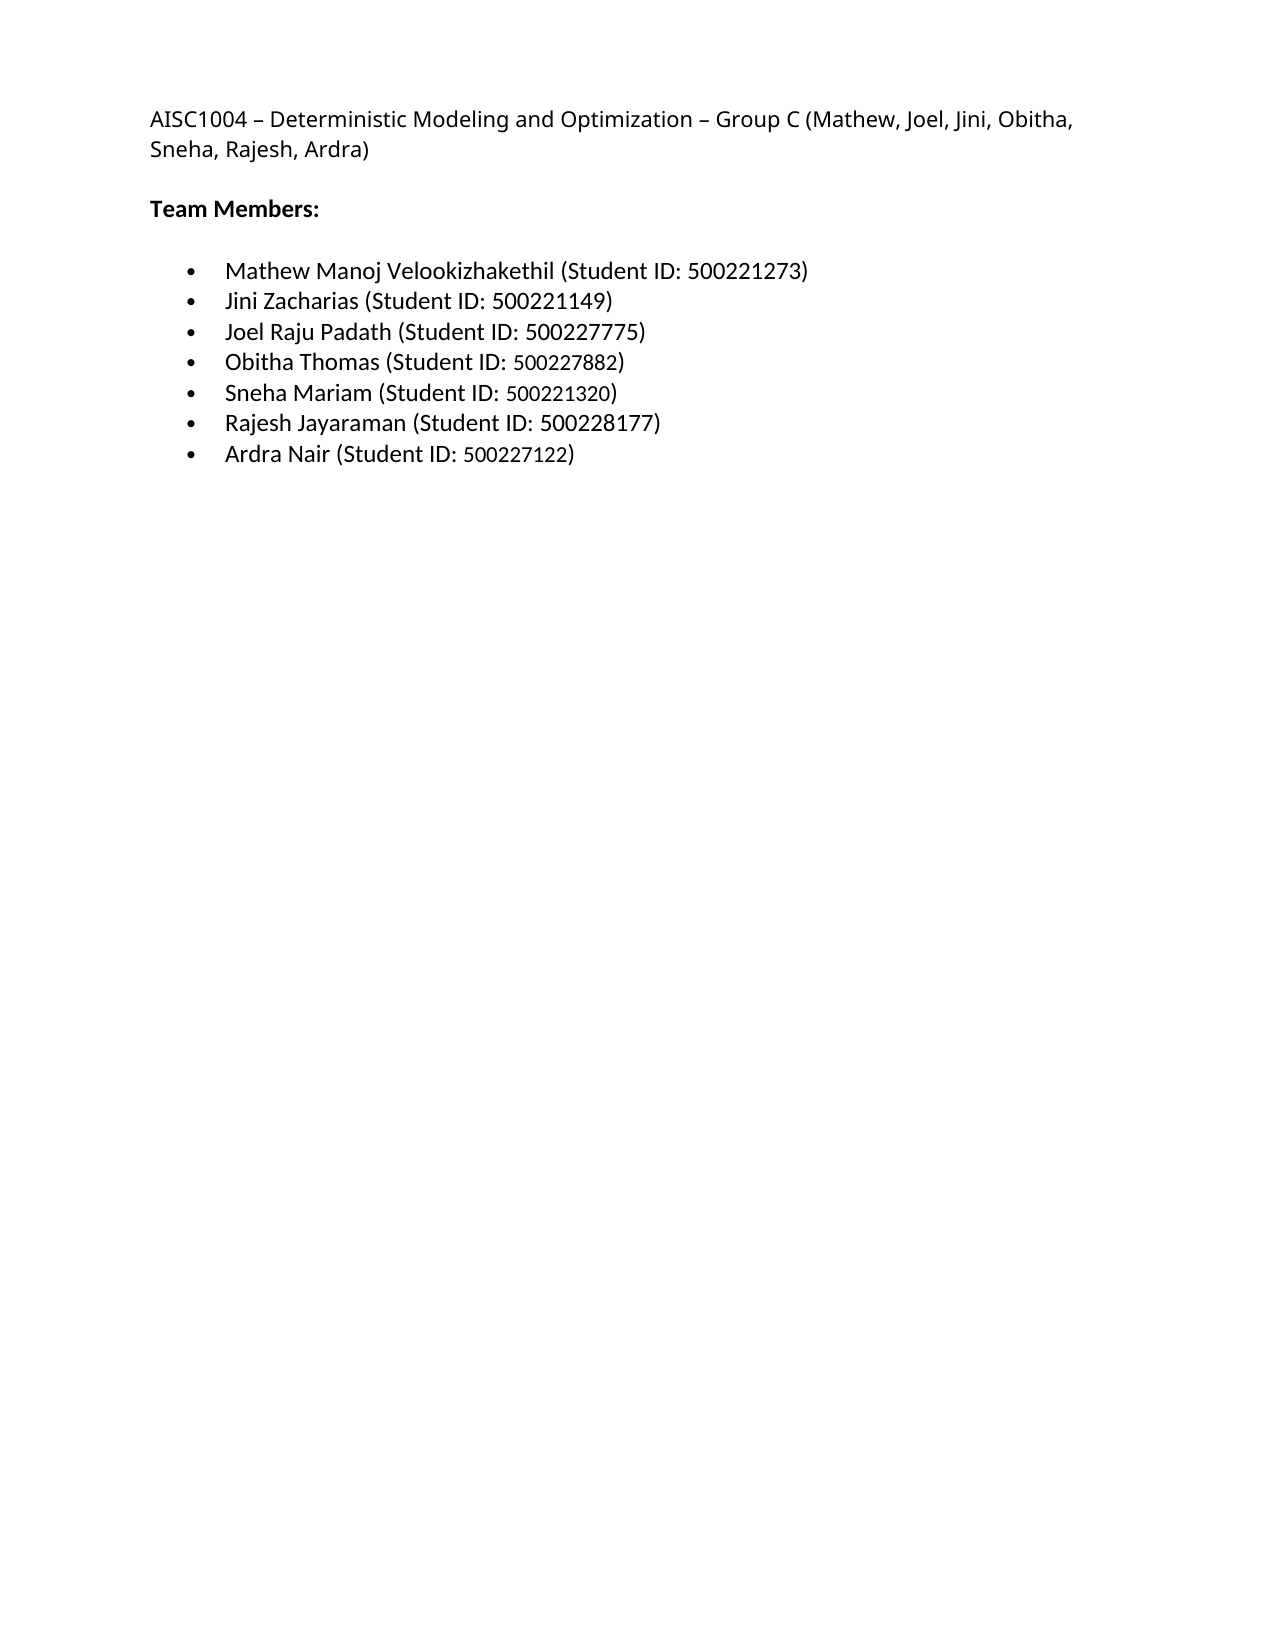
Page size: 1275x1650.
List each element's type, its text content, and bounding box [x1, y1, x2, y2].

list Obitha Thomas (Student ID: 500227882) [187, 347, 1125, 377]
list Rajesh Jayaraman (Student ID: 500228177) [187, 408, 1125, 438]
list Joel Raju Padath (Student ID: 500227775) [187, 316, 1125, 347]
list Jini Zacharias (Student ID: 500221149) [187, 286, 1125, 316]
list Ardra Nair (Student ID: 500227122) [187, 438, 1125, 469]
text Team Members: [150, 193, 1125, 223]
list Sneha Mariam (Student ID: 500221320) [187, 377, 1125, 408]
list Mathew Manoj Velookizhakethil (Student ID: 500221273) [187, 255, 1125, 286]
